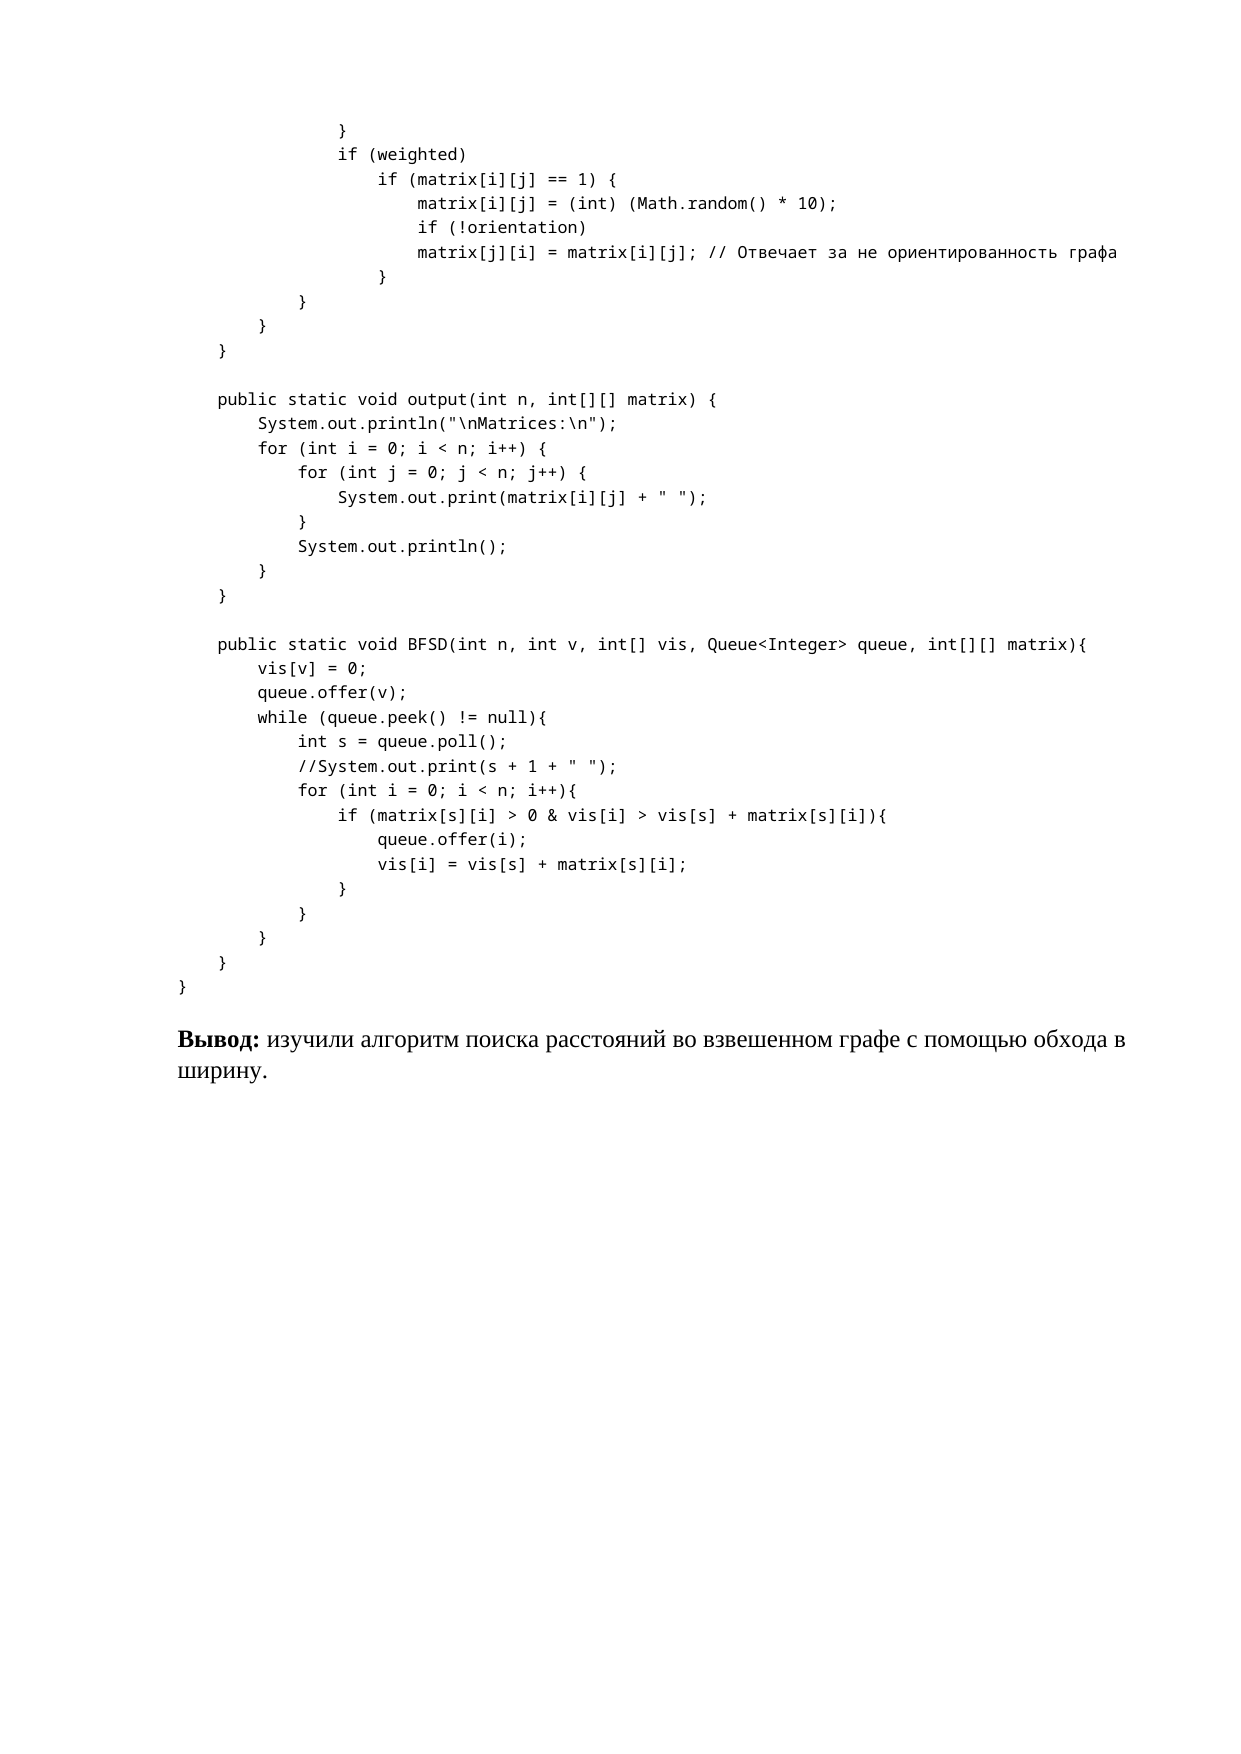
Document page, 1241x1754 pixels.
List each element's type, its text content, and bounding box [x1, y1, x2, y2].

text public static void output(int n, int[][] matrix) { [177, 387, 1152, 410]
text while (queue.peek() != null){ [177, 706, 1152, 728]
text vis[v] = 0; [177, 657, 1152, 679]
text for (int i = 0; i < n; i++) { [177, 436, 1152, 459]
text } [177, 510, 1152, 532]
text } [177, 118, 1152, 141]
text for (int j = 0; j < n; j++) { [177, 461, 1152, 483]
text System.out.println(); [177, 534, 1152, 557]
text } [177, 901, 1152, 924]
text } [177, 583, 1152, 606]
text } [177, 950, 1152, 973]
text queue.offer(i); [177, 828, 1152, 851]
text matrix[i][j] = (int) (Math.random() * 10); [177, 192, 1152, 214]
text if (!orientation) [177, 216, 1152, 239]
text for (int i = 0; i < n; i++){ [177, 779, 1152, 802]
text } [177, 314, 1152, 337]
text System.out.print(matrix[i][j] + " "); [177, 485, 1152, 508]
text } [177, 975, 1152, 998]
text System.out.println("\nMatrices:\n"); [177, 412, 1152, 434]
text } [177, 877, 1152, 900]
text if (matrix[i][j] == 1) { [177, 167, 1152, 190]
text } [177, 289, 1152, 312]
text Вывод: изучили алгоритм поиска расстояний во взвешенном графе с помощью обхода в ширину. [177, 1024, 1152, 1084]
text } [177, 559, 1152, 581]
text if (weighted) [177, 143, 1152, 165]
text public static void BFSD(int n, int v, int[] vis, Queue<Integer> queue, int[][] matrix){ [177, 632, 1152, 655]
text } [177, 338, 1152, 361]
text //System.out.print(s + 1 + " "); [177, 754, 1152, 777]
text } [177, 265, 1152, 288]
text if (matrix[s][i] > 0 & vis[i] > vis[s] + matrix[s][i]){ [177, 803, 1152, 826]
text vis[i] = vis[s] + matrix[s][i]; [177, 852, 1152, 875]
text int s = queue.poll(); [177, 730, 1152, 753]
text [177, 241, 1152, 263]
text } [177, 926, 1152, 949]
text queue.offer(v); [177, 681, 1152, 704]
